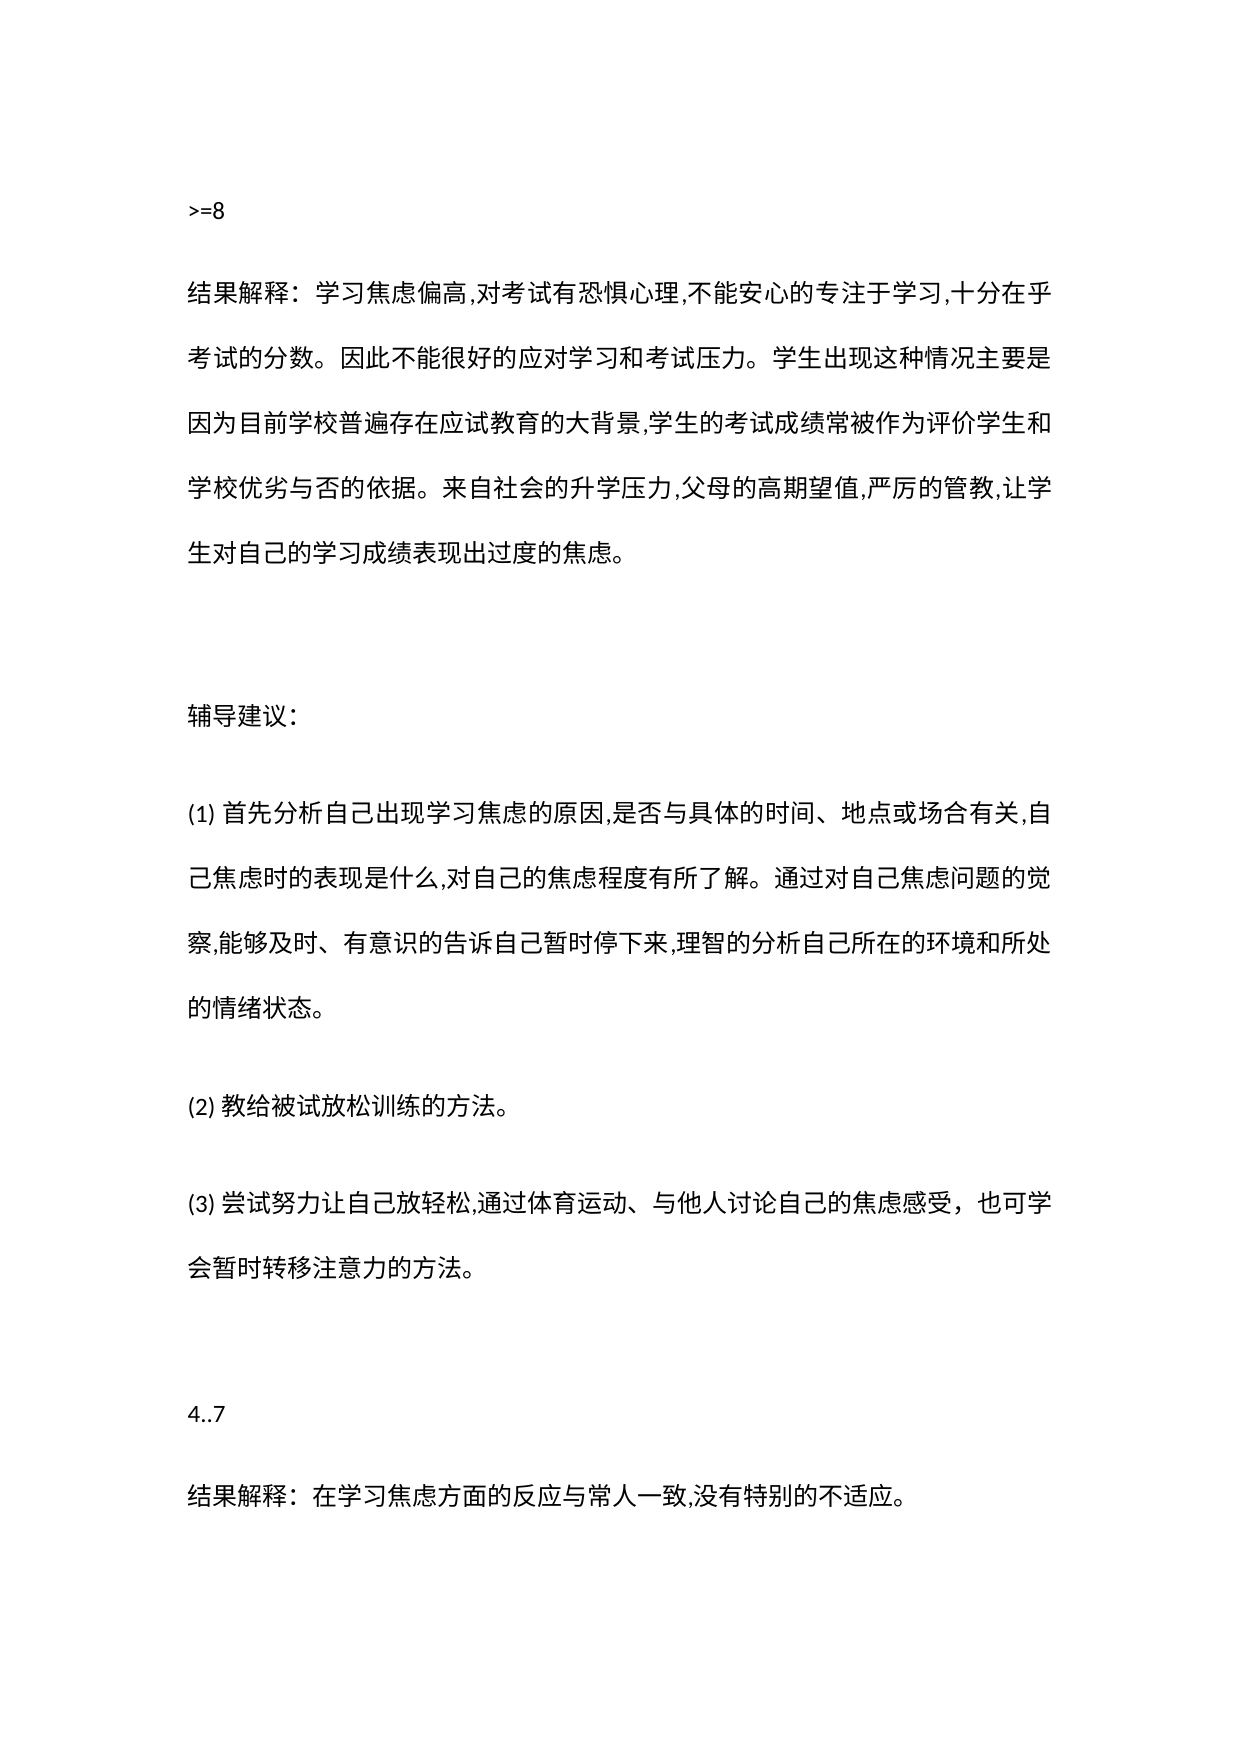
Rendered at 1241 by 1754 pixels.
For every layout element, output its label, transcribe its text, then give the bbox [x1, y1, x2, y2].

text >=8 [187, 194, 1053, 227]
text (3) 尝试努力让自己放轻松,通过体育运动、与他人讨论自己的焦虑感受，也可学会暂时转移注意力的方法。 [187, 1169, 1053, 1299]
text (1) 首先分析自己出现学习焦虑的原因,是否与具体的时间、地点或场合有关,自己焦虑时的表现是什么,对自己的焦虑程度有所了解。通过对自己焦虑问题的觉察,能够及时、有意识的告诉自己暂时停下来,理智的分析自己所在的环境和所处的情绪状态。 [187, 779, 1053, 1039]
text 结果解释：在学习焦虑方面的反应与常人一致,没有特别的不适应。 [187, 1462, 1053, 1527]
text 辅导建议： [187, 682, 1053, 747]
text (2) 教给被试放松训练的方法。 [187, 1072, 1053, 1137]
text 4..7 [187, 1397, 1053, 1429]
text 结果解释：学习焦虑偏高,对考试有恐惧心理,不能安心的专注于学习,十分在乎考试的分数。因此不能很好的应对学习和考试压力。学生出现这种情况主要是因为目前学校普遍存在应试教育的大背景,学生的考试成绩常被作为评价学生和学校优劣与否的依据。来自社会的升学压力,父母的高期望值,严厉的管教,让学生对自己的学习成绩表现出过度的焦虑。 [187, 259, 1053, 584]
